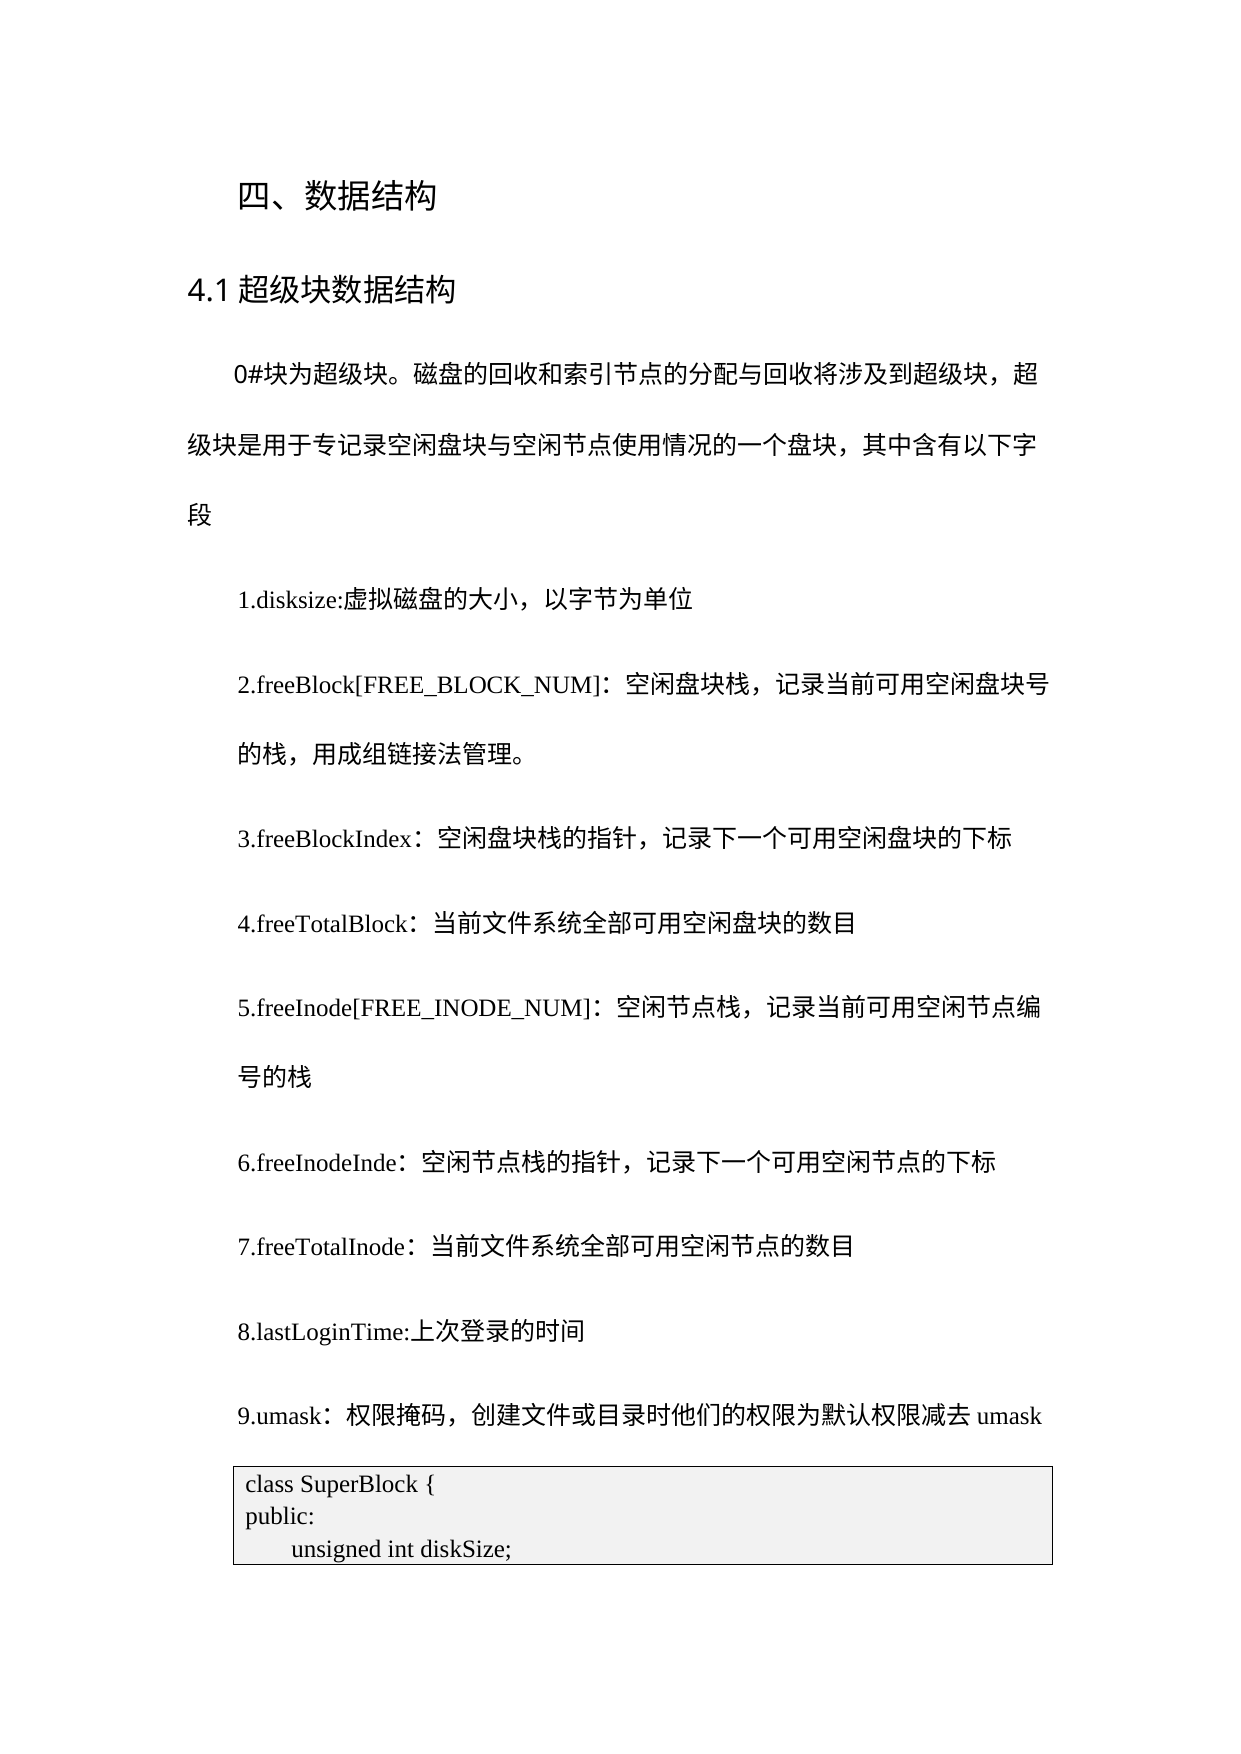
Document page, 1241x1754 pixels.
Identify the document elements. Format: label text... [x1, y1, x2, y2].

text 9.umask：权限掩码，创建文件或目录时他们的权限为默认权限减去umask [237, 1381, 1053, 1446]
text 0#块为超级块。磁盘的回收和索引节点的分配与回收将涉及到超级块，超级块是用于专记录空闲盘块与空闲节点使用情况的一个盘块，其中含有以下字段 [187, 341, 1053, 546]
text 8.lastLoginTime:上次登录的时间 [237, 1297, 1053, 1362]
text 4.freeTotalBlock：当前文件系统全部可用空闲盘块的数目 [237, 889, 1053, 954]
text 5.freeInode[FREE_INODE_NUM]：空闲节点栈，记录当前可用空闲节点编号的栈 [237, 973, 1053, 1108]
text 3.freeBlockIndex：空闲盘块栈的指针，记录下一个可用空闲盘块的下标 [237, 804, 1053, 869]
text 1.disksize:虚拟磁盘的大小，以字节为单位 [237, 565, 1053, 630]
text 7.freeTotalInode：当前文件系统全部可用空闲节点的数目 [237, 1212, 1053, 1277]
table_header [234, 1467, 1052, 1564]
subtitle 4.1超级块数据结构 [187, 256, 1053, 321]
text 2.freeBlock[FREE_BLOCK_NUM]：空闲盘块栈，记录当前可用空闲盘块号的栈，用成组链接法管理。 [237, 650, 1053, 785]
text 6.freeInodeInde：空闲节点栈的指针，记录下一个可用空闲节点的下标 [237, 1128, 1053, 1193]
subtitle 四、数据结构 [237, 162, 1053, 227]
